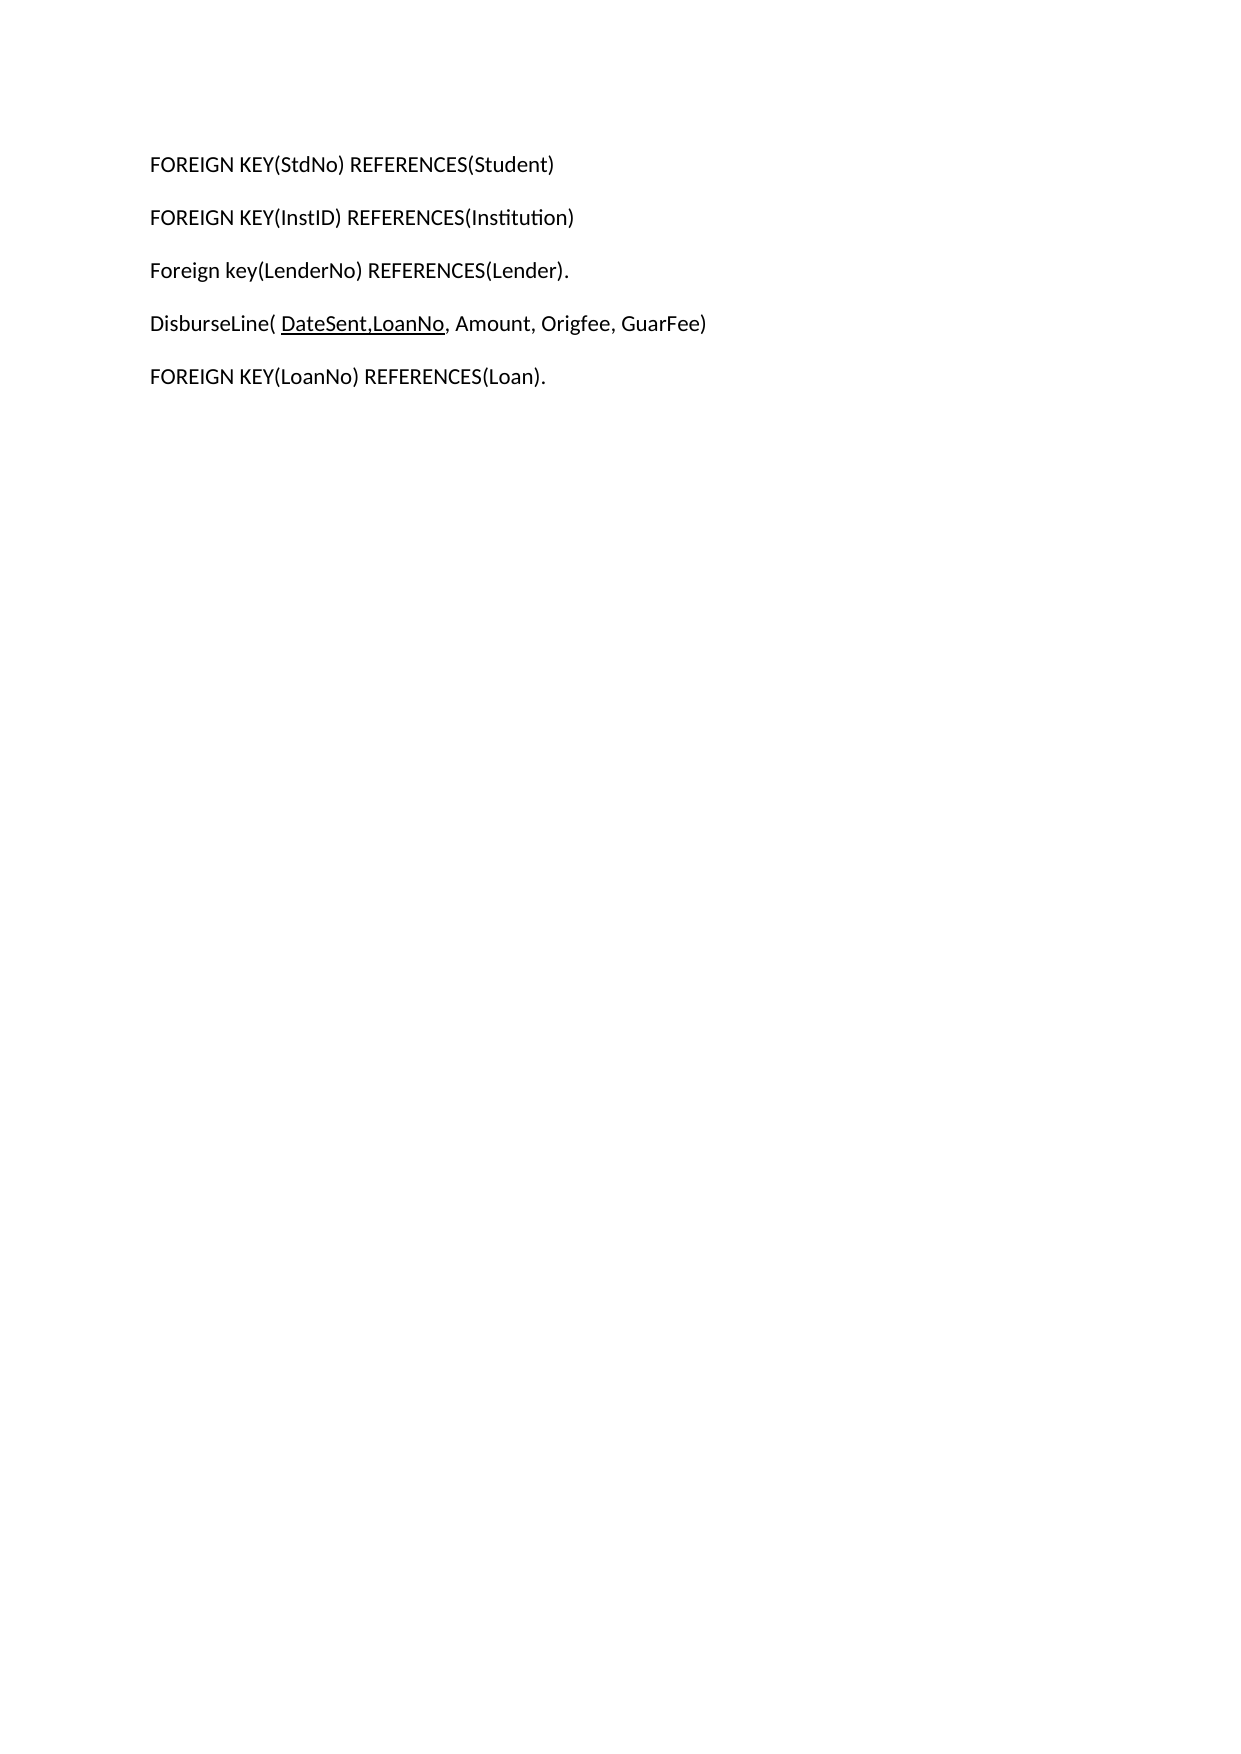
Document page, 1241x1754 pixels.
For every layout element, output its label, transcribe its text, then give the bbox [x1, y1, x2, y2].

text FOREIGN KEY(StdNo) REFERENCES(Student) [150, 150, 1090, 178]
text Foreign key(LenderNo) REFERENCES(Lender). [150, 256, 1090, 284]
text FOREIGN KEY(LoanNo) REFERENCES(Loan). [150, 362, 1090, 390]
text DisburseLine( DateSent,LoanNo, Amount, Origfee, GuarFee) [150, 309, 1090, 337]
text FOREIGN KEY(InstID) REFERENCES(Institution) [150, 203, 1090, 231]
